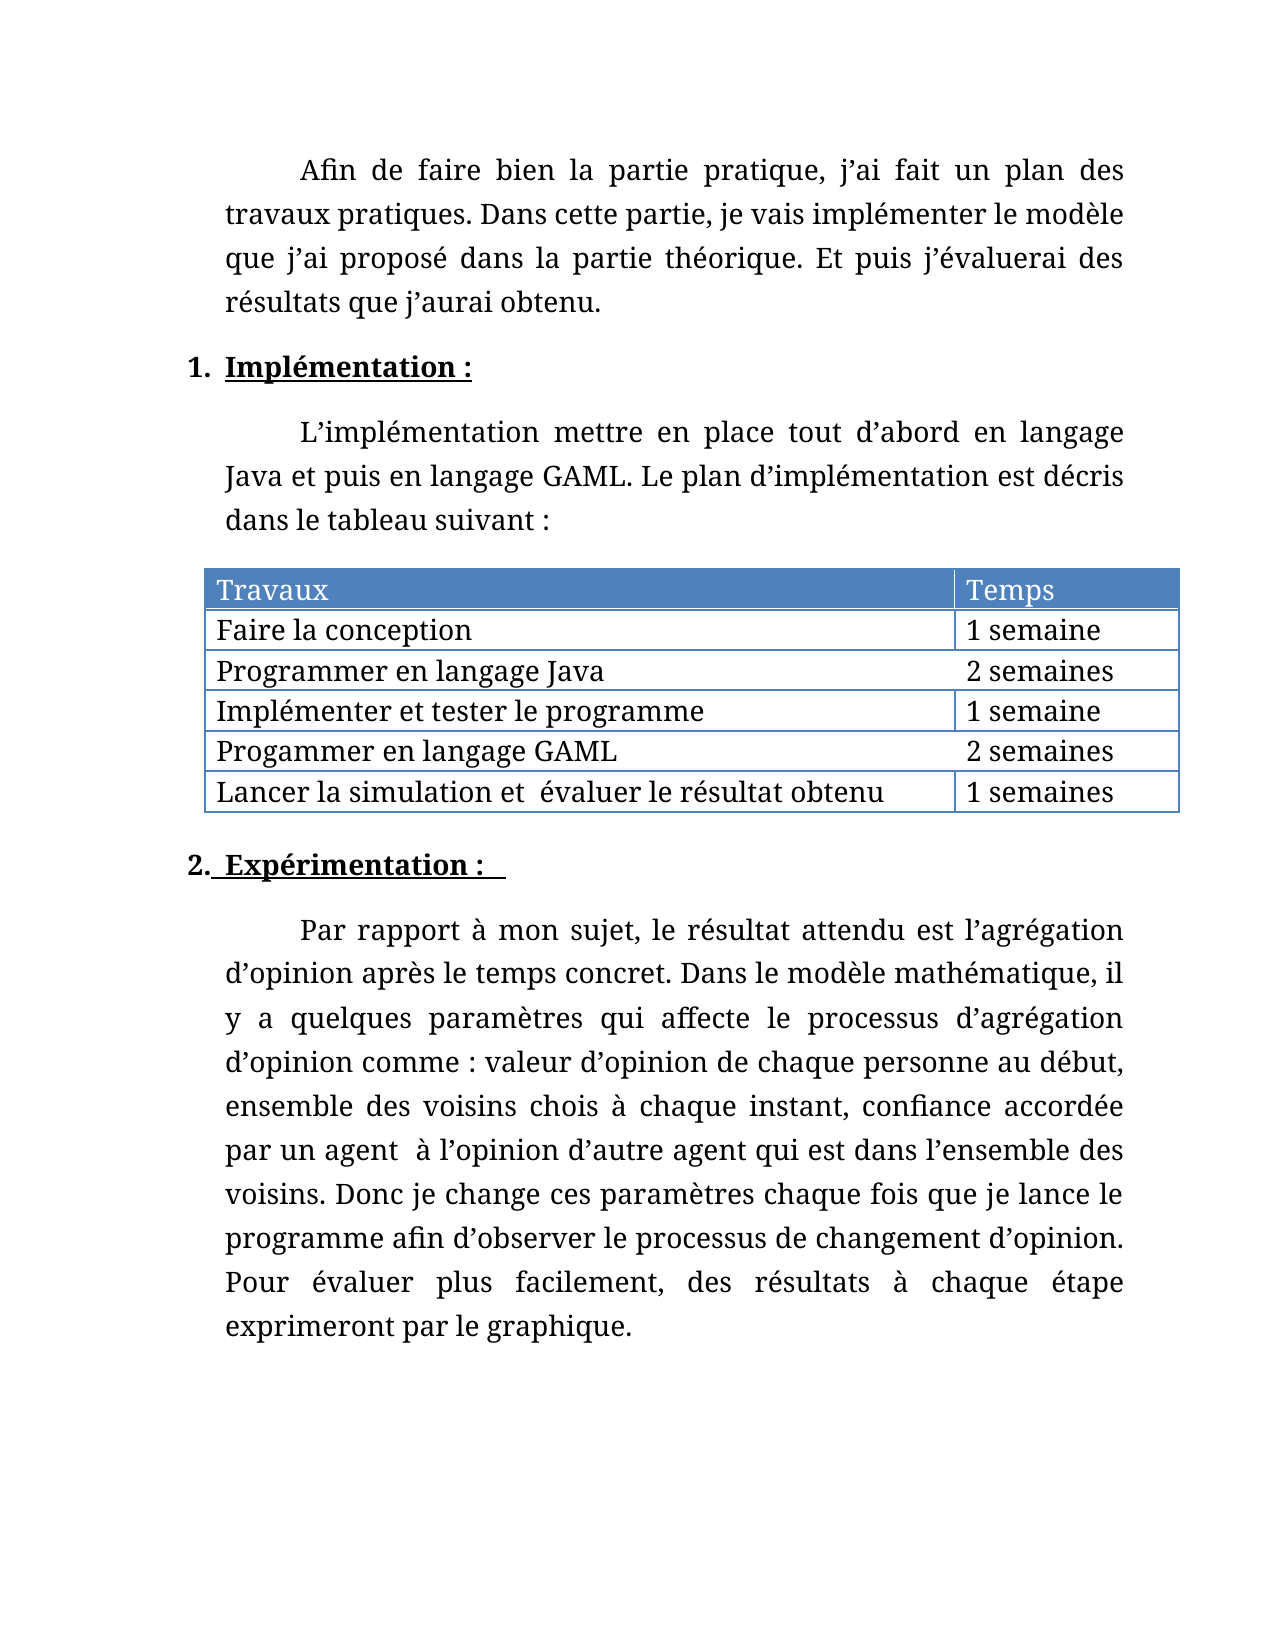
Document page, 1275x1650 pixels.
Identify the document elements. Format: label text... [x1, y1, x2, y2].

table_cell Progammer en langage GAML [206, 732, 954, 770]
table_cell 1 semaine [956, 691, 1178, 730]
table_cell Lancer la simulation et évaluer le résultat obtenu [206, 772, 954, 811]
text Afin de faire bien la partie pratique, j’ai fait un plan des travaux pratiques. Dans cette partie, je vais implémenter le modèle que j’ai proposé dans la partie théorique. Et puis j’évaluerai des résultats que j’aurai obtenu. [225, 150, 1125, 321]
text Par rapport à mon sujet, le résultat attendu est l’agrégation d’opinion après le temps concret. Dans le modèle mathématique, il y a quelques paramètres qui affecte le processus d’agrégation d’opinion comme : valeur d’opinion de chaque personne au début, ensemble des voisins chois à chaque instant, confiance accordée par un agent à l’opinion d’autre agent qui est dans l’ensemble des voisins. Donc je change ces paramètres chaque fois que je lance le programme afin d’observer le processus de changement d’opinion. Pour évaluer plus facilement, des résultats à chaque étape exprimeront par le graphique. [225, 910, 1125, 1345]
list Implémentation : [187, 347, 1125, 385]
text L’implémentation mettre en place tout d’abord en langage Java et puis en langage GAML. Le plan d’implémentation est décris dans le tableau suivant : [225, 412, 1125, 538]
table_header Temps [955, 570, 1178, 608]
table_cell Implémenter et tester le programme [206, 691, 954, 730]
table_cell 1 semaine [956, 611, 1178, 649]
table_cell Faire la conception [206, 611, 954, 649]
table_cell 1 semaines [956, 772, 1178, 811]
list Expérimentation : [187, 630, 1125, 883]
table_cell 2 semaines [955, 732, 1178, 770]
table_cell Programmer en langage Java [206, 651, 954, 689]
table_cell 2 semaines [955, 651, 1178, 689]
table_header Travaux [206, 570, 954, 608]
